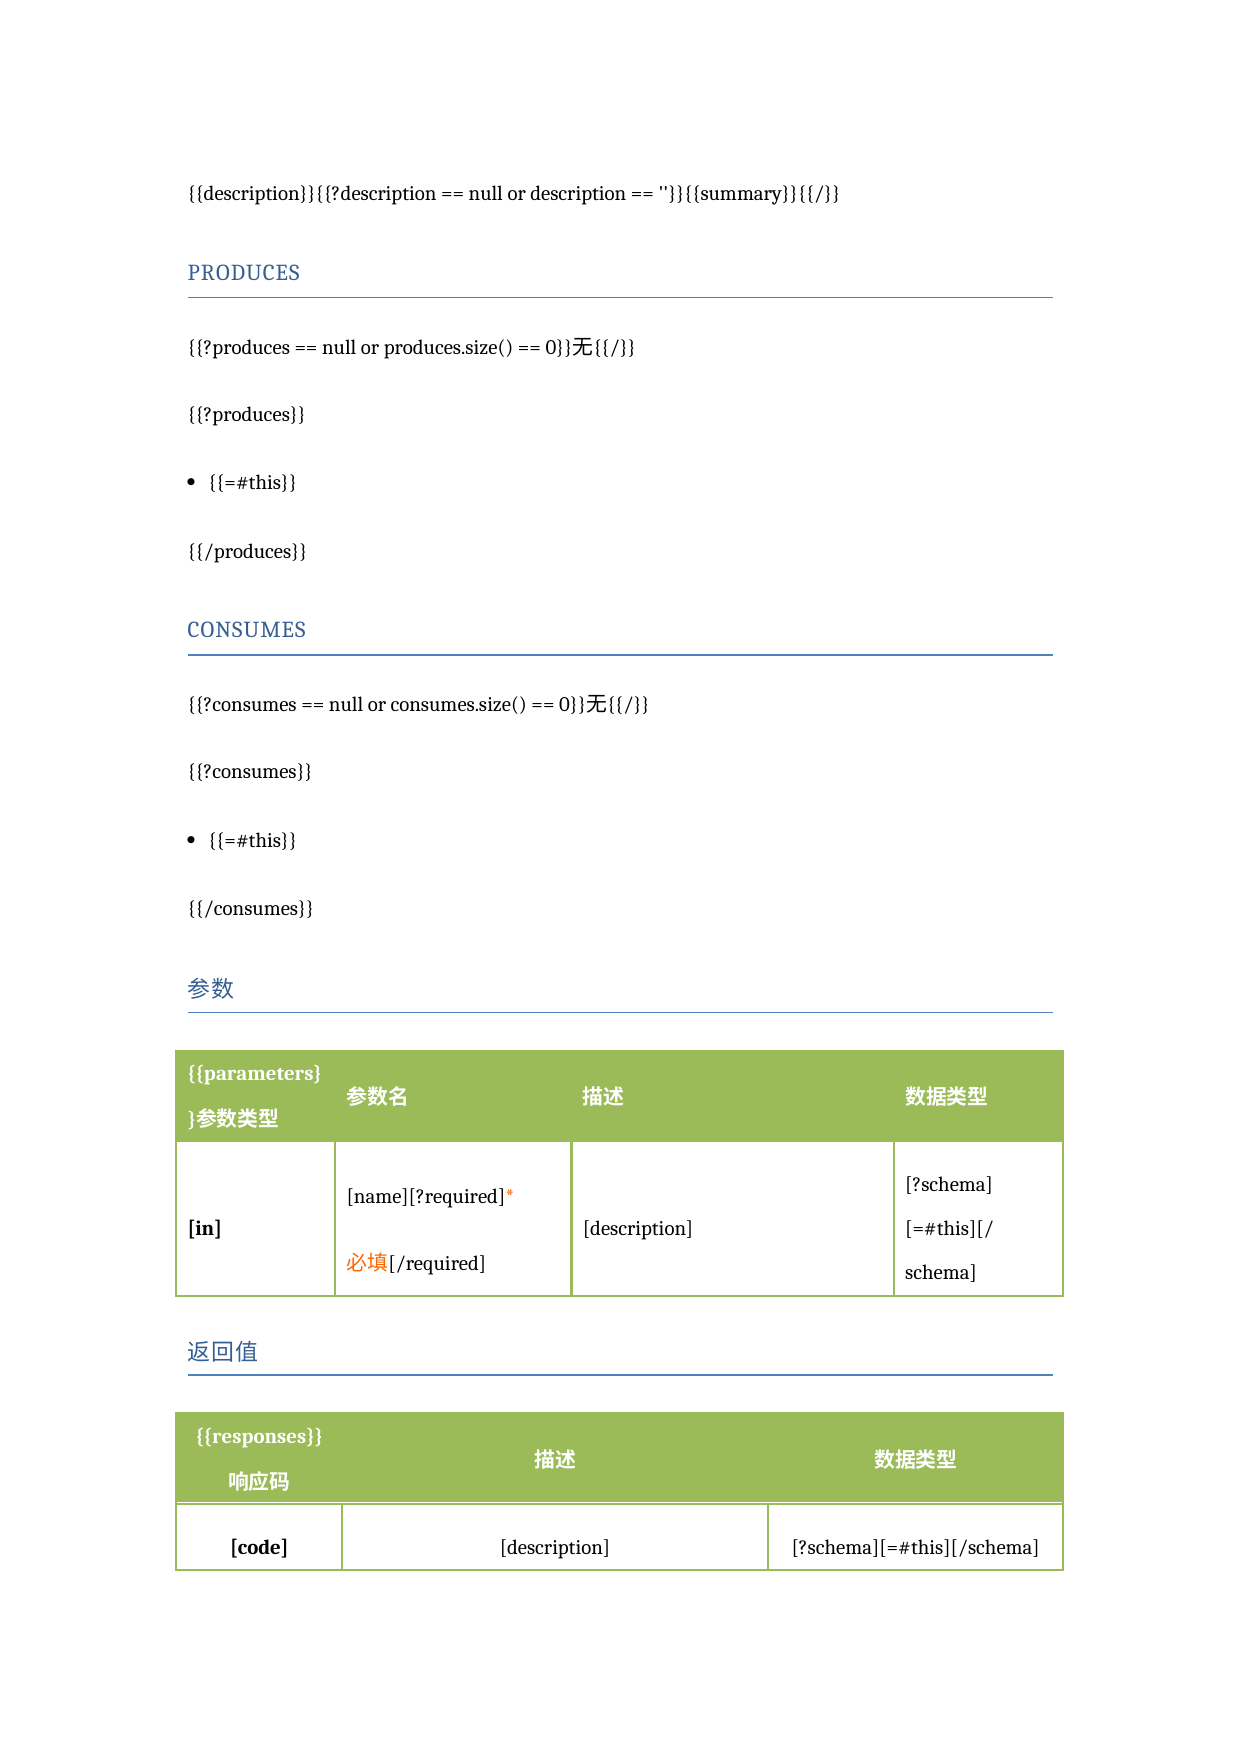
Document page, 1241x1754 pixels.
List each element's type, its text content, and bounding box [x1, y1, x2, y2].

text {{?produces}} [187, 393, 1053, 437]
table_header 参数名 [335, 1052, 571, 1140]
text {{?consumes == null or consumes.size() == 0}}无{{/}} [187, 681, 1053, 725]
text {{/produces}} [187, 529, 1053, 573]
text {{/consumes}} [187, 887, 1053, 931]
text {{description}}{{?description == null or description == ''}}{{summary}}{{/}} [187, 172, 1053, 216]
table_header 描述 [342, 1414, 768, 1502]
table_header 数据类型 [894, 1052, 1062, 1140]
table_cell [code] [177, 1505, 341, 1569]
table_header {{responses}}响应码 [177, 1414, 342, 1502]
text {{?produces == null or produces.size() == 0}}无{{/}} [187, 323, 1053, 367]
text {{?consumes}} [187, 750, 1053, 794]
table_header {{parameters}}参数类型 [177, 1052, 335, 1140]
table_cell [in] [177, 1142, 334, 1295]
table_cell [769, 1505, 1062, 1569]
table_header 描述 [571, 1052, 894, 1140]
subtitle Consumes [187, 608, 1053, 656]
table_cell [name][?required]* 必填[/required] [336, 1142, 570, 1295]
subtitle Produces [187, 251, 1053, 298]
table_cell [description] [573, 1142, 893, 1295]
subtitle 返回值 [187, 1328, 1053, 1376]
subtitle 参数 [187, 966, 1053, 1013]
list {{=#this}} [187, 818, 1053, 863]
table_header 数据类型 [768, 1414, 1062, 1502]
table_cell [?schema][=#this][/schema] [895, 1142, 1062, 1295]
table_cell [343, 1505, 767, 1569]
list {{=#this}} [187, 461, 1053, 505]
